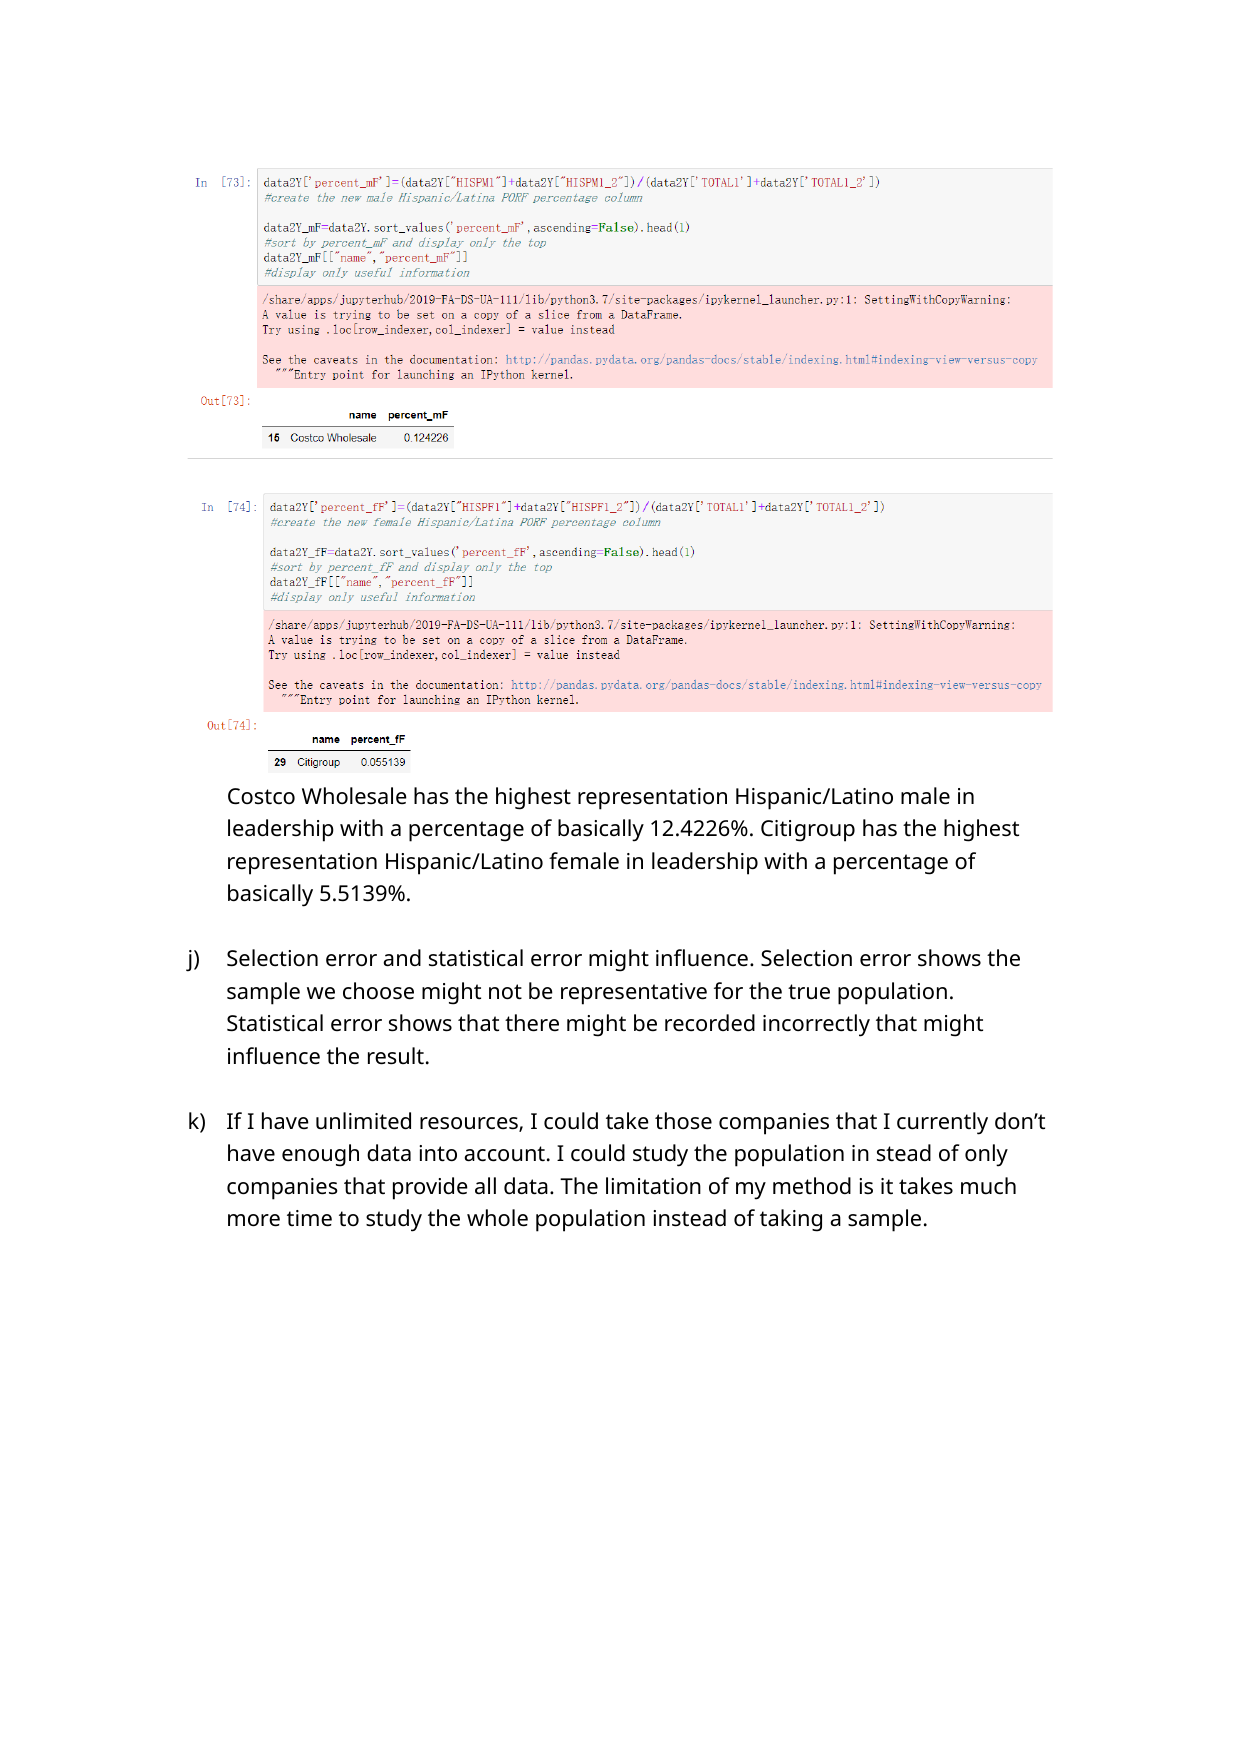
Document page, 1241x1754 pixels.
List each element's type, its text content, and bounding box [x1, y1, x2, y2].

text Costco Wholesale has the highest representation Hispanic/Latino male in leadership with a percentage of basically 12.4226%. Citigroup has the highest representation Hispanic/Latino female in leadership with a percentage of basically 5.5139%. [226, 779, 1053, 909]
picture [187, 487, 1053, 774]
picture [187, 162, 1053, 459]
text k) If I have unlimited resources, I could take those companies that I currently don’t have enough data into account. I could study the population in stead of only companies that provide all data. The limitation of my method is it takes much more time to study the whole population instead of taking a sample. [187, 1104, 1053, 1234]
text j) Selection error and statistical error might influence. Selection error shows the sample we choose might not be representative for the true population. Statistical error shows that there might be recorded incorrectly that might influence the result. [187, 942, 1053, 1072]
